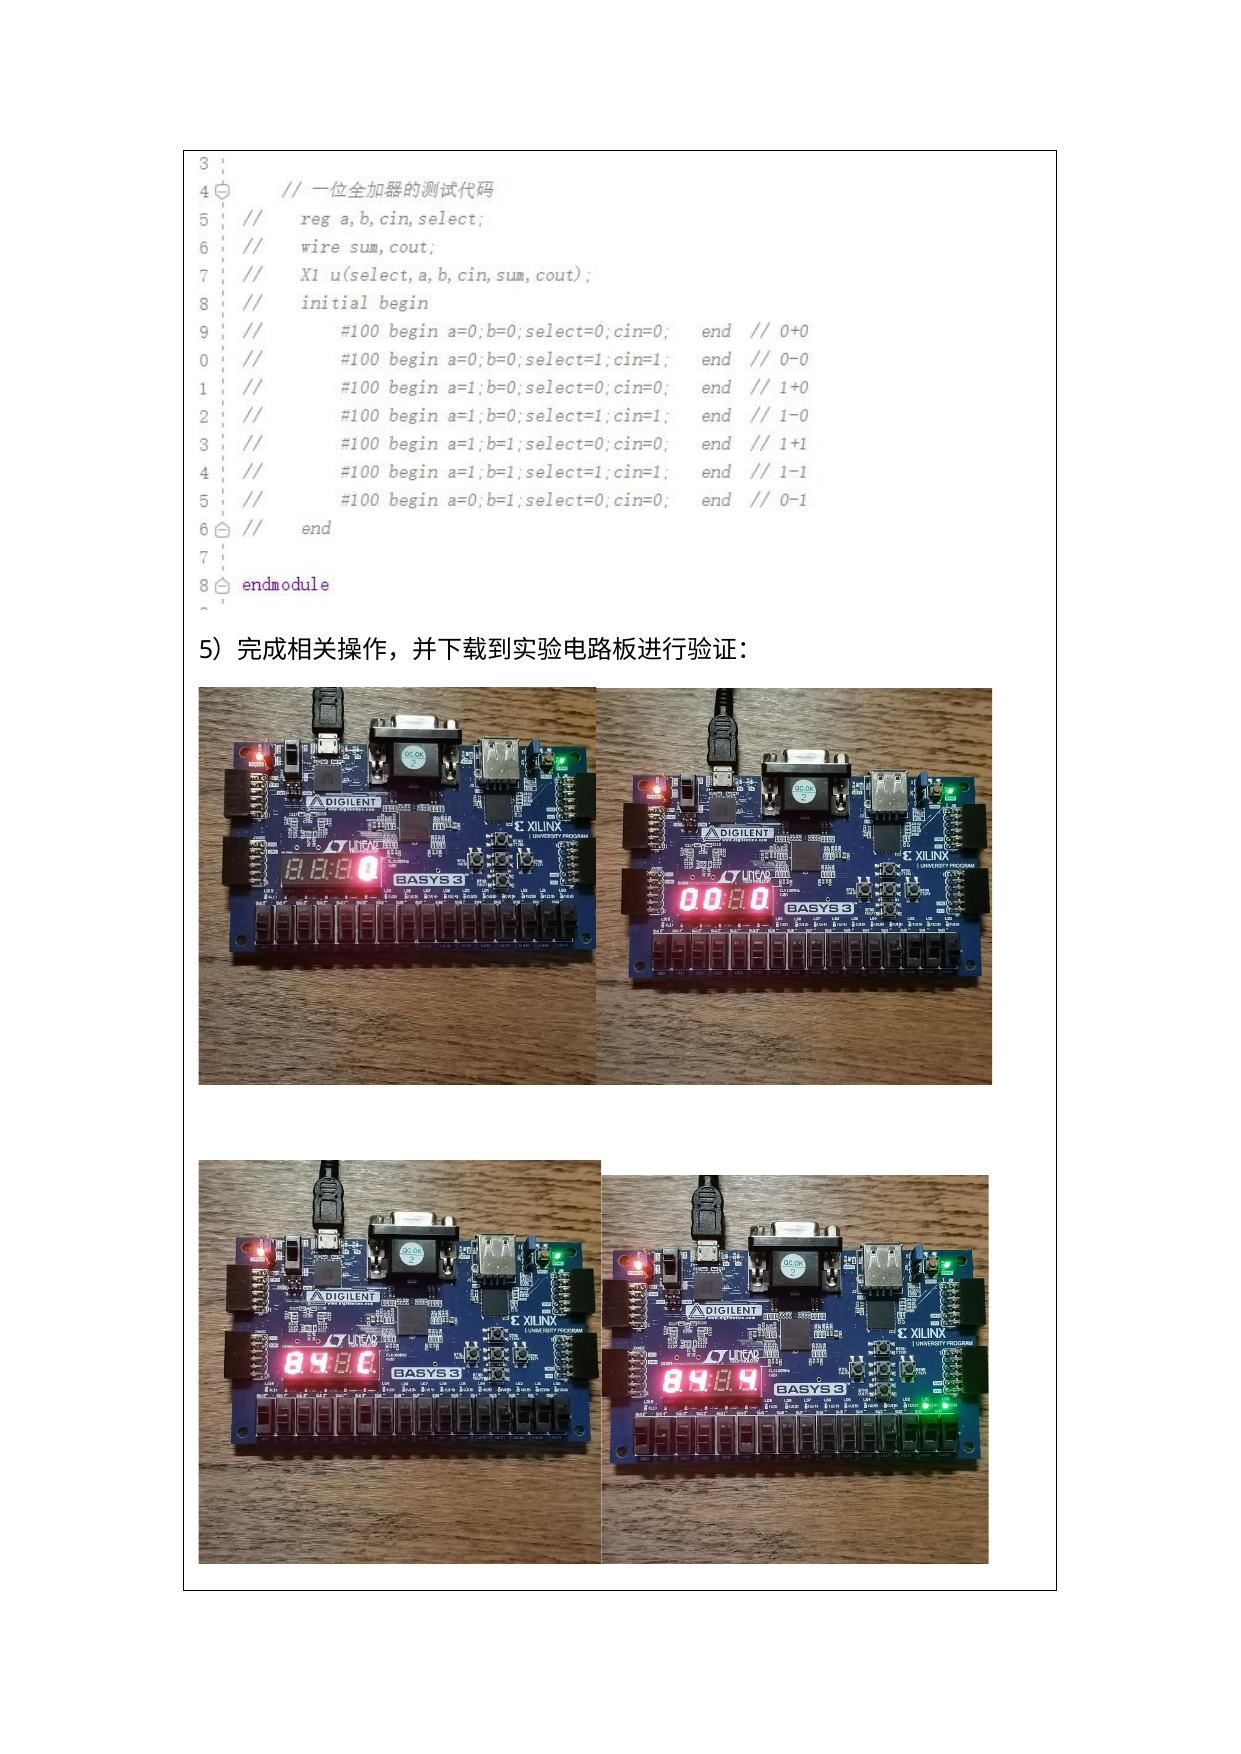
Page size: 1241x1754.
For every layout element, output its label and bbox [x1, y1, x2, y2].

picture [198, 687, 993, 1085]
picture [198, 1160, 989, 1564]
picture [198, 157, 997, 610]
table_cell [184, 151, 1056, 1590]
